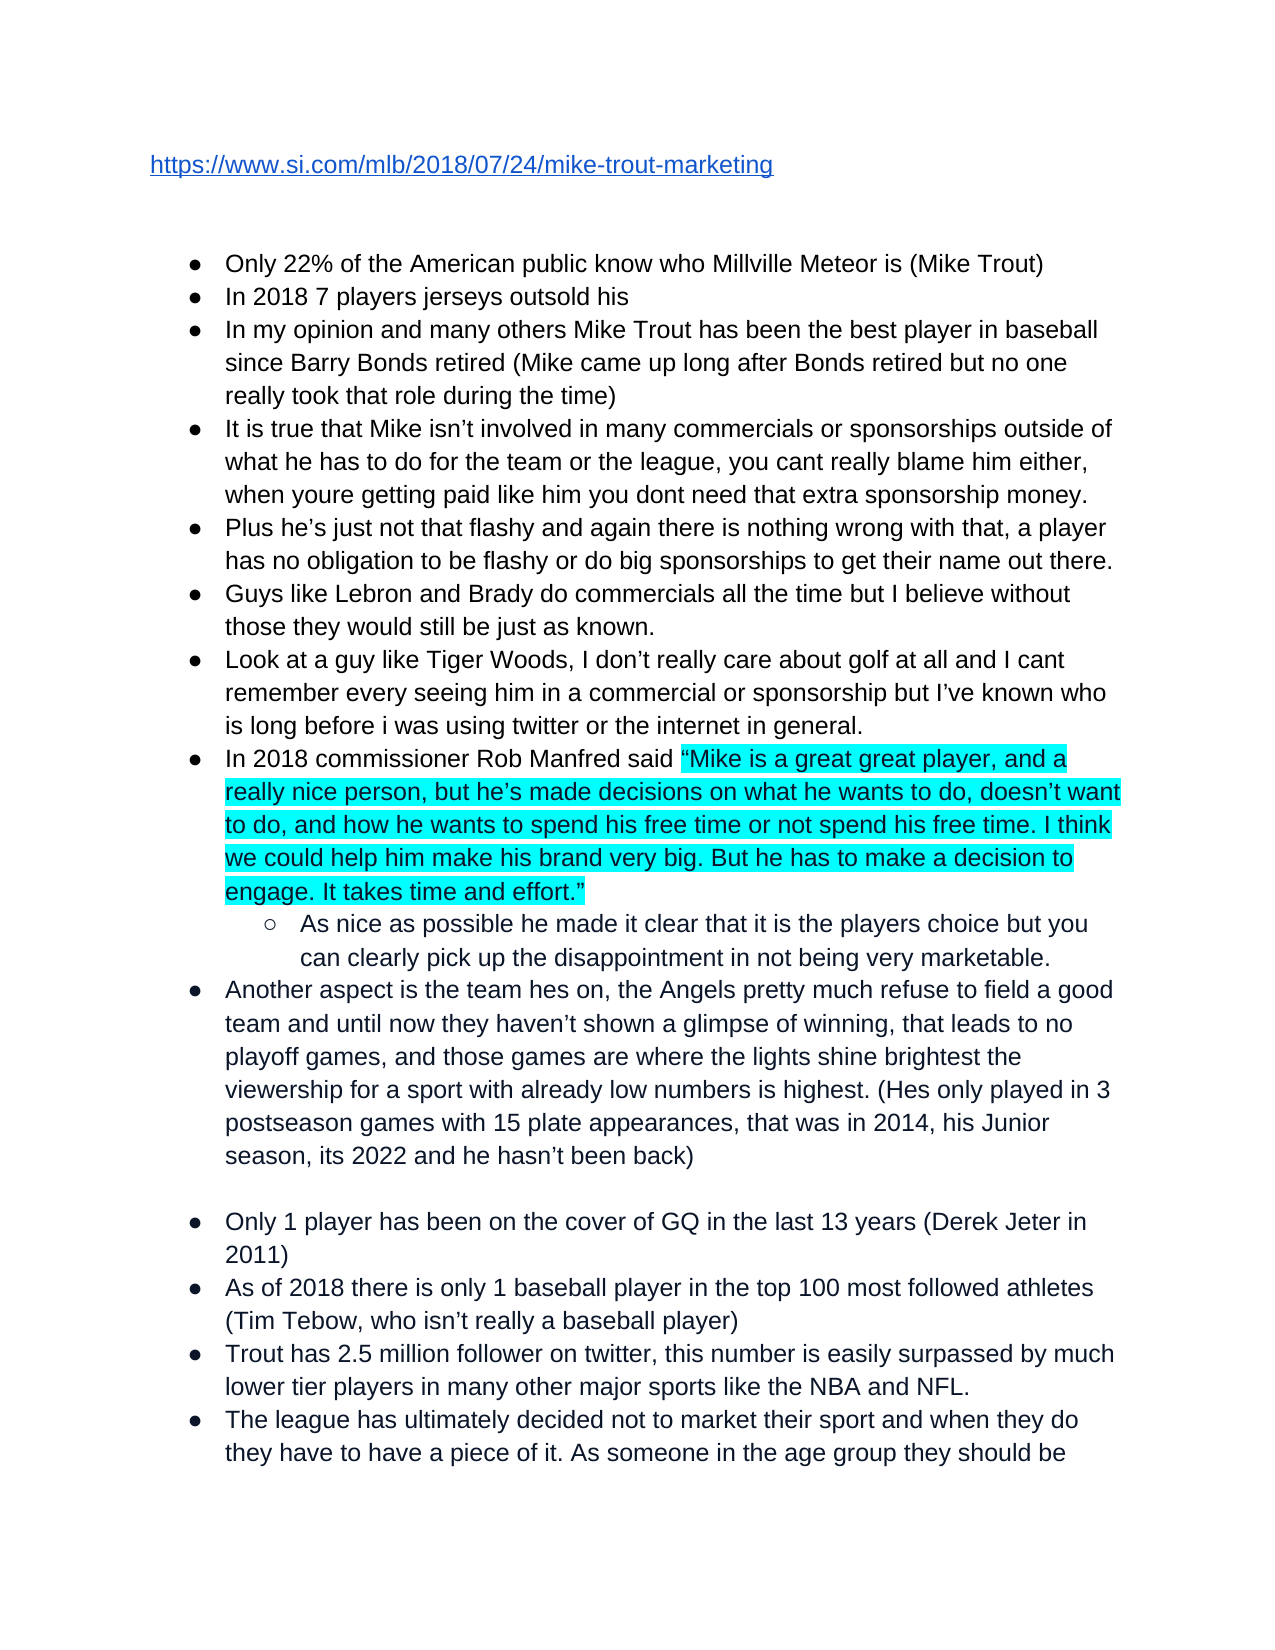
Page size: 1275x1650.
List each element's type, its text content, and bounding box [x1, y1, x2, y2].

text https://www.si.com/mlb/2018/07/24/mike-trout-marketing [150, 150, 1125, 179]
list Look at a guy like Tiger Woods, I don’t really care about golf at all and I cant remember every seeing him in a commercial or sponsorship but I’ve known who is long before i was using twitter or the internet in general. [187, 645, 1125, 740]
list It is true that Mike isn’t involved in many commercials or sponsorships outside of what he has to do for the team or the league, you cant really blame him either, when youre getting paid like him you dont need that extra sponsorship money. [187, 414, 1125, 509]
list Only 22% of the American public know who Millville Meteor is (Mike Trout) [187, 249, 1125, 278]
list As nice as possible he made it clear that it is the players choice but you can clearly pick up the disappointment in not being very marketable. [262, 909, 1125, 971]
list As of 2018 there is only 1 baseball player in the top 100 most followed athletes (Tim Tebow, who isn’t really a baseball player) [187, 1273, 1125, 1334]
list Another aspect is the team hes on, the Angels pretty much refuse to field a good team and until now they haven’t shown a glimpse of winning, that leads to no playoff games, and those games are where the lights shine brightest the viewership for a sport with already low numbers is highest. (Hes only played in 3 postseason games with 15 plate appearances, that was in 2014, his Junior season, its 2022 and he hasn’t been back) [187, 976, 1125, 1169]
list In 2018 7 players jerseys outsold his [187, 282, 1125, 311]
list Trout has 2.5 million follower on twitter, this number is easily surpassed by much lower tier players in many other major sports like the NBA and NFL. [187, 1339, 1125, 1401]
list In 2018 commissioner Rob Manfred said “Mike is a great great player, and a really nice person, but he’s made decisions on what he wants to do, doesn’t want to do, and how he wants to spend his free time or not spend his free time. I think we could help him make his brand very big. But he has to make a decision to engage. It takes time and effort.” [187, 744, 1125, 905]
list In my opinion and many others Mike Trout has been the best player in baseball since Barry Bonds retired (Mike came up long after Bonds retired but no one really took that role during the time) [187, 315, 1125, 410]
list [187, 1405, 1125, 1467]
list Only 1 player has been on the cover of GQ in the last 13 years (Derek Jeter in 2011) [187, 1207, 1125, 1268]
list Guys like Lebron and Brady do commercials all the time but I believe without those they would still be just as known. [187, 579, 1125, 641]
list Plus he’s just not that flashy and again there is nothing wrong with that, a player has no obligation to be flashy or do big sponsorships to get their name out there. [187, 513, 1125, 575]
